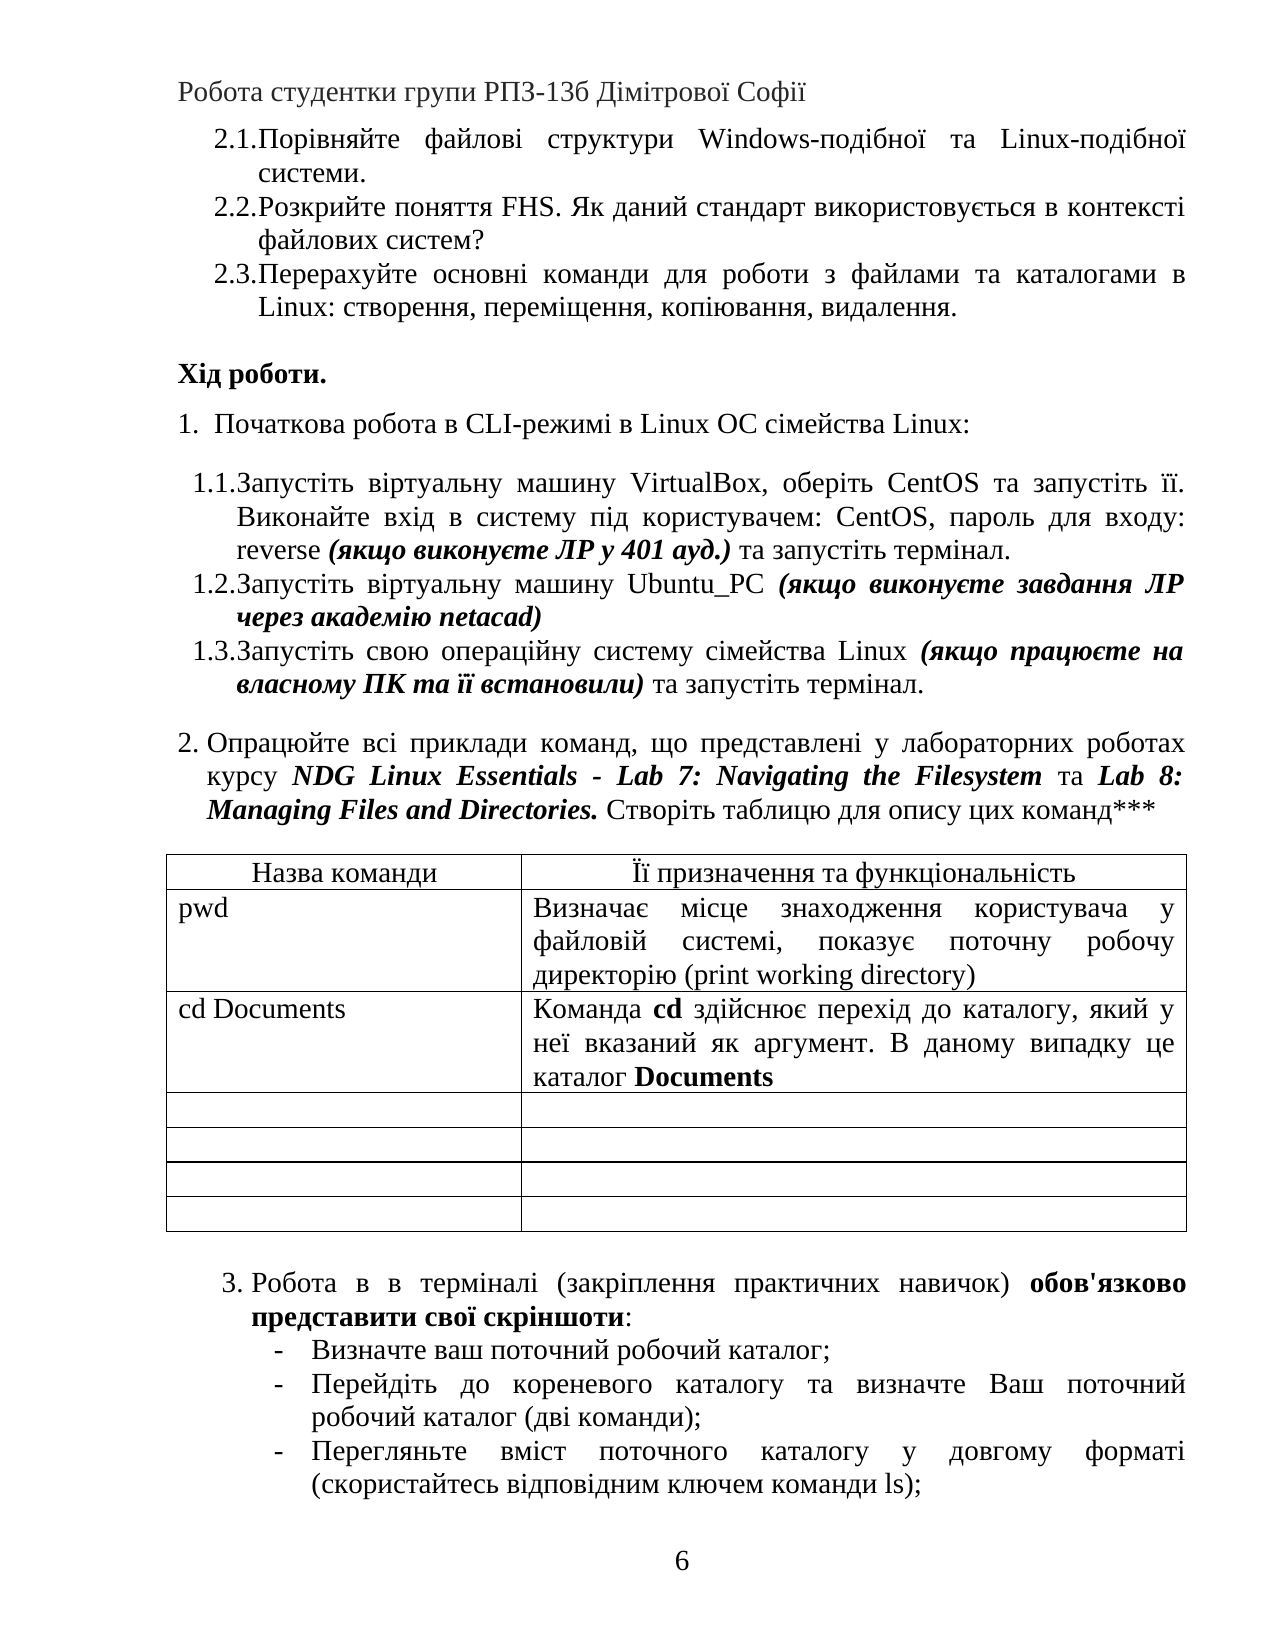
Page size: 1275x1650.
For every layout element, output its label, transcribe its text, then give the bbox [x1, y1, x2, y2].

table_cell [522, 1163, 1186, 1196]
text Хід роботи. [177, 356, 1186, 390]
table_cell [522, 1128, 1186, 1161]
table_cell [522, 1197, 1186, 1231]
list Початкова робота в CLI-режимі в Linux ОС сімейства Linux: [177, 407, 1186, 440]
list Перегляньте вміст поточного каталогу у довгому форматі (скористайтесь відповідним ключем команди ls); [274, 1433, 1186, 1500]
table_cell [167, 1093, 521, 1127]
list Запустіть віртуальну машину VirtualBox, оберіть CentOS та запустіть її. Виконайте вхід в систему під користувачем: CentOS, пароль для входу: reverse (якщо виконуєте ЛР у 401 ауд.) та запустіть термінал. [192, 465, 1186, 566]
list Порівняйте файлові структури Windows-подібної та Linux-подібної системи. [213, 122, 1186, 189]
list Запустіть віртуальну машину Ubuntu_PC (якщо виконуєте завдання ЛР через академію netacad) [192, 566, 1186, 633]
table_cell [522, 1093, 1186, 1127]
list Робота в в терміналі (закріплення практичних навичок) обов'язково представити свої скріншоти: [221, 1265, 1186, 1332]
table_header Назва команди [167, 855, 521, 889]
table_cell cd Documents [167, 992, 521, 1092]
table_header Її призначення та функціональність [522, 855, 1186, 889]
table_cell Визначає місце знаходження користувача у файловій системі, показує поточну робочу директорію (print working directory) [522, 890, 1186, 991]
table_cell [167, 1163, 521, 1196]
list Перейдіть до кореневого каталогу та визначте Ваш поточний робочий каталог (дві команди); [274, 1366, 1186, 1433]
table_cell pwd [167, 890, 521, 991]
list Розкрийте поняття FHS. Як даний стандарт використовується в контексті файлових систем? [213, 189, 1186, 256]
list Перерахуйте основні команди для роботи з файлами та каталогами в Linux: створення, переміщення, копіювання, видалення. [213, 256, 1186, 323]
list Запустіть свою операційну систему сімейства Linux (якщо працюєте на власному ПК та її встановили) та запустіть термінал. [192, 633, 1186, 700]
list Визначте ваш поточний робочий каталог; [274, 1332, 1186, 1366]
table_cell [167, 1128, 521, 1161]
list Опрацюйте всі приклади команд, що представлені у лабораторних роботах курсу NDG Linux Essentials - Lab 7: Navigating the Filesystem та Lab 8: Managing Files and Directories. Створіть таблицю для опису цих команд*** [177, 725, 1186, 826]
table_cell Команда cd здійснює перехід до каталогу, який у неї вказаний як аргумент. В даному випадку це каталог Documents [522, 992, 1186, 1092]
table_cell [167, 1197, 521, 1231]
